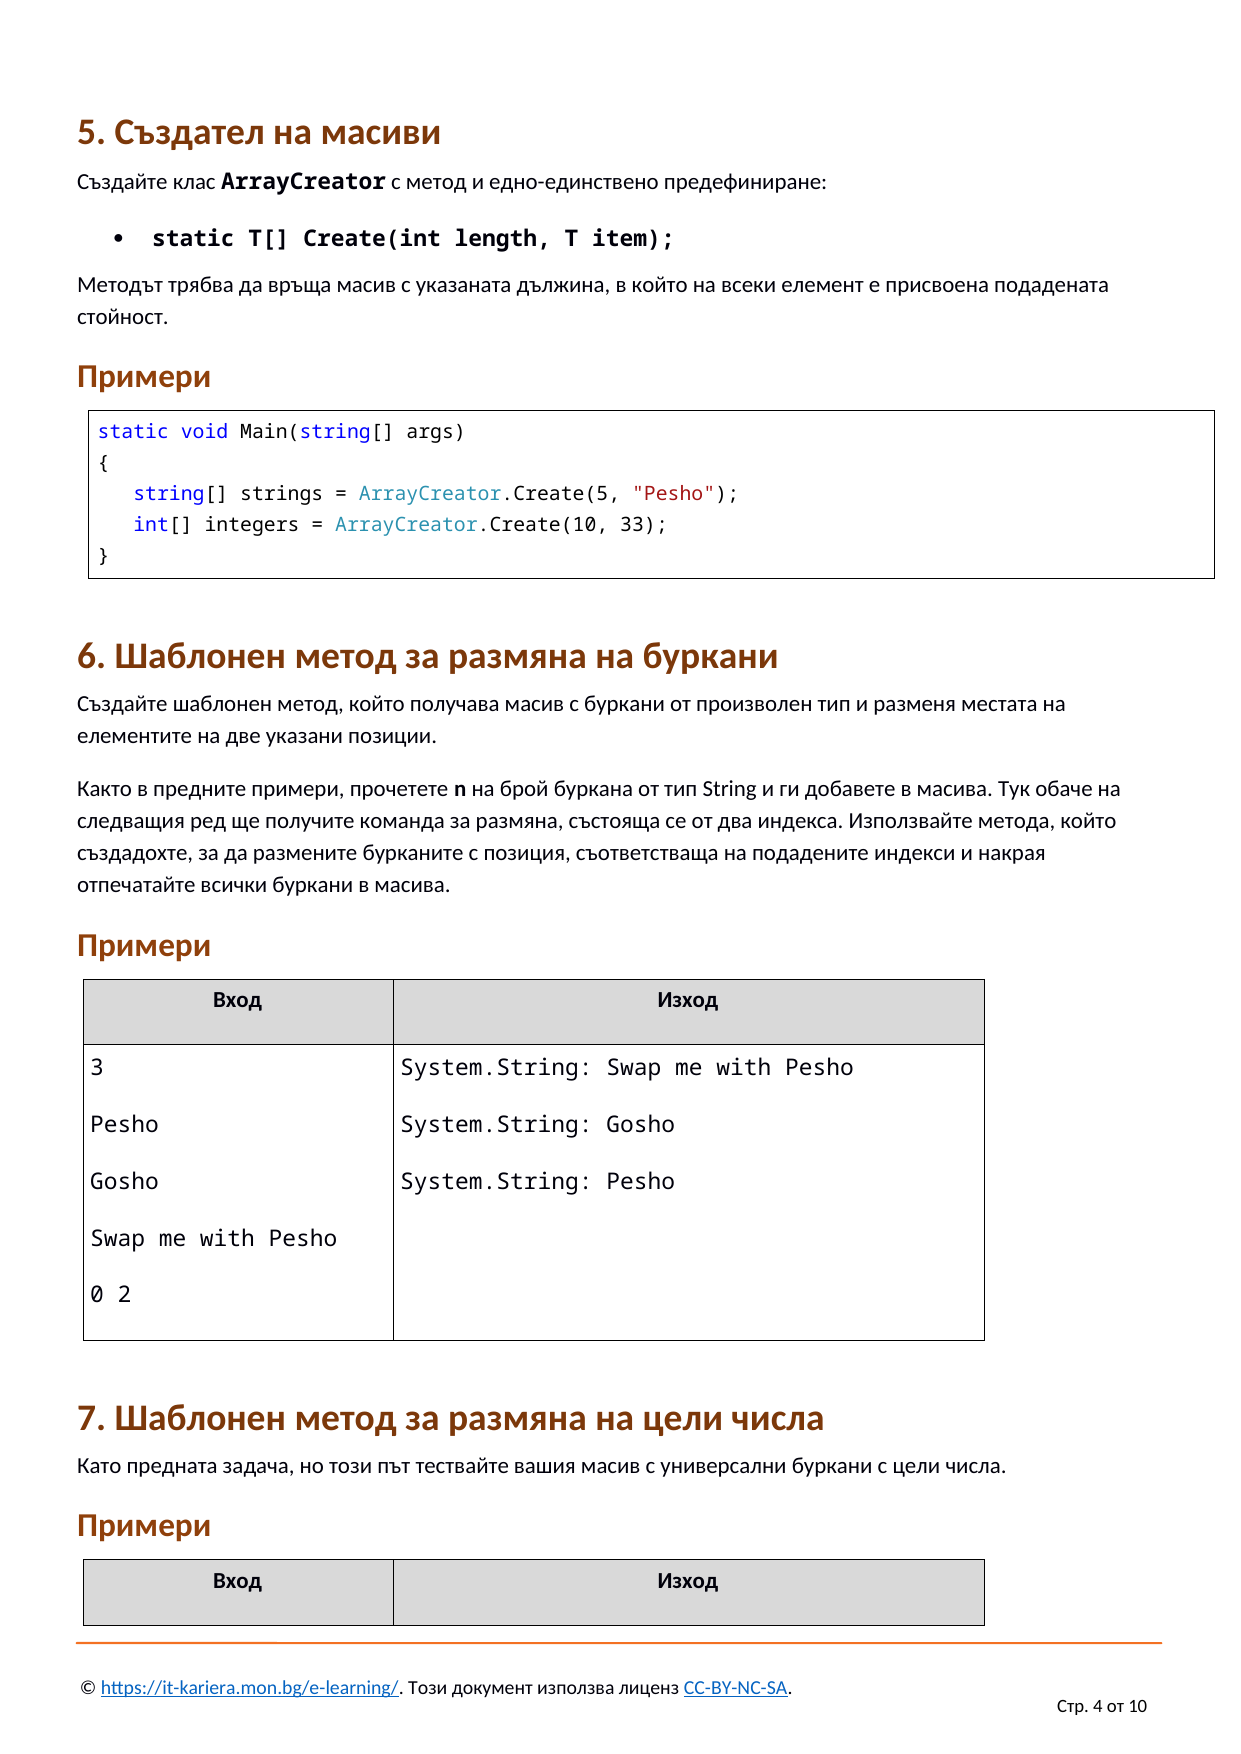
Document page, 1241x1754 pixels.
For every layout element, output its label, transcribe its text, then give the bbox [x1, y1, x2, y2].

subtitle Създател на масиви [77, 108, 1163, 154]
subtitle Примери [77, 923, 1163, 964]
subtitle Шаблонен метод за размяна на буркани [77, 632, 1163, 678]
subtitle Примери [77, 355, 1163, 396]
text Създайте клас ArrayCreator с метод и едно-единствено предефиниране: [77, 165, 1163, 196]
table_header Изход [394, 1560, 984, 1625]
table_header Вход [84, 980, 393, 1044]
text Създайте шаблонен метод, който получава масив с буркани от произволен тип и разменя местата на елементите на две указани позиции. [77, 689, 1163, 749]
subtitle Шаблонен метод за размяна на цели числа [77, 1394, 1163, 1440]
table_cell System.String: Swap me with Pesho System.String: Gosho System.String: Pesho [394, 1045, 984, 1340]
text Като предната задача, но този път тествайте вашия масив с универсални буркани с цели числа. [77, 1451, 1163, 1479]
text Методът трябва да връща масив с указаната дължина, в който на всеки елемент е присвоена подадената стойност. [77, 270, 1163, 330]
subtitle Примери [77, 1504, 1163, 1545]
table_header static void Main(string[] args) { string[] strings = ArrayCreator.Create(5, "Pesho"); int[] integers = ArrayCreator.Create(10, 33); } [89, 411, 1214, 578]
list static T[] Create(int length, T item); [114, 222, 1163, 253]
table_header Вход [84, 1560, 393, 1625]
text Както в предните примери, прочетете n на брой буркана от тип String и ги добавете в масива. Тук обаче на следващия ред ще получите команда за размяна, състояща се от два индекса. Използвайте метода, който създадохте, за да размените бурканите с позиция, съответстваща на подадените индекси и накрая отпечатайте всички буркани в масива. [77, 774, 1163, 898]
table_header Изход [394, 980, 984, 1044]
table_cell 3 Pesho Gosho Swap me with Pesho 0 2 [84, 1045, 393, 1340]
